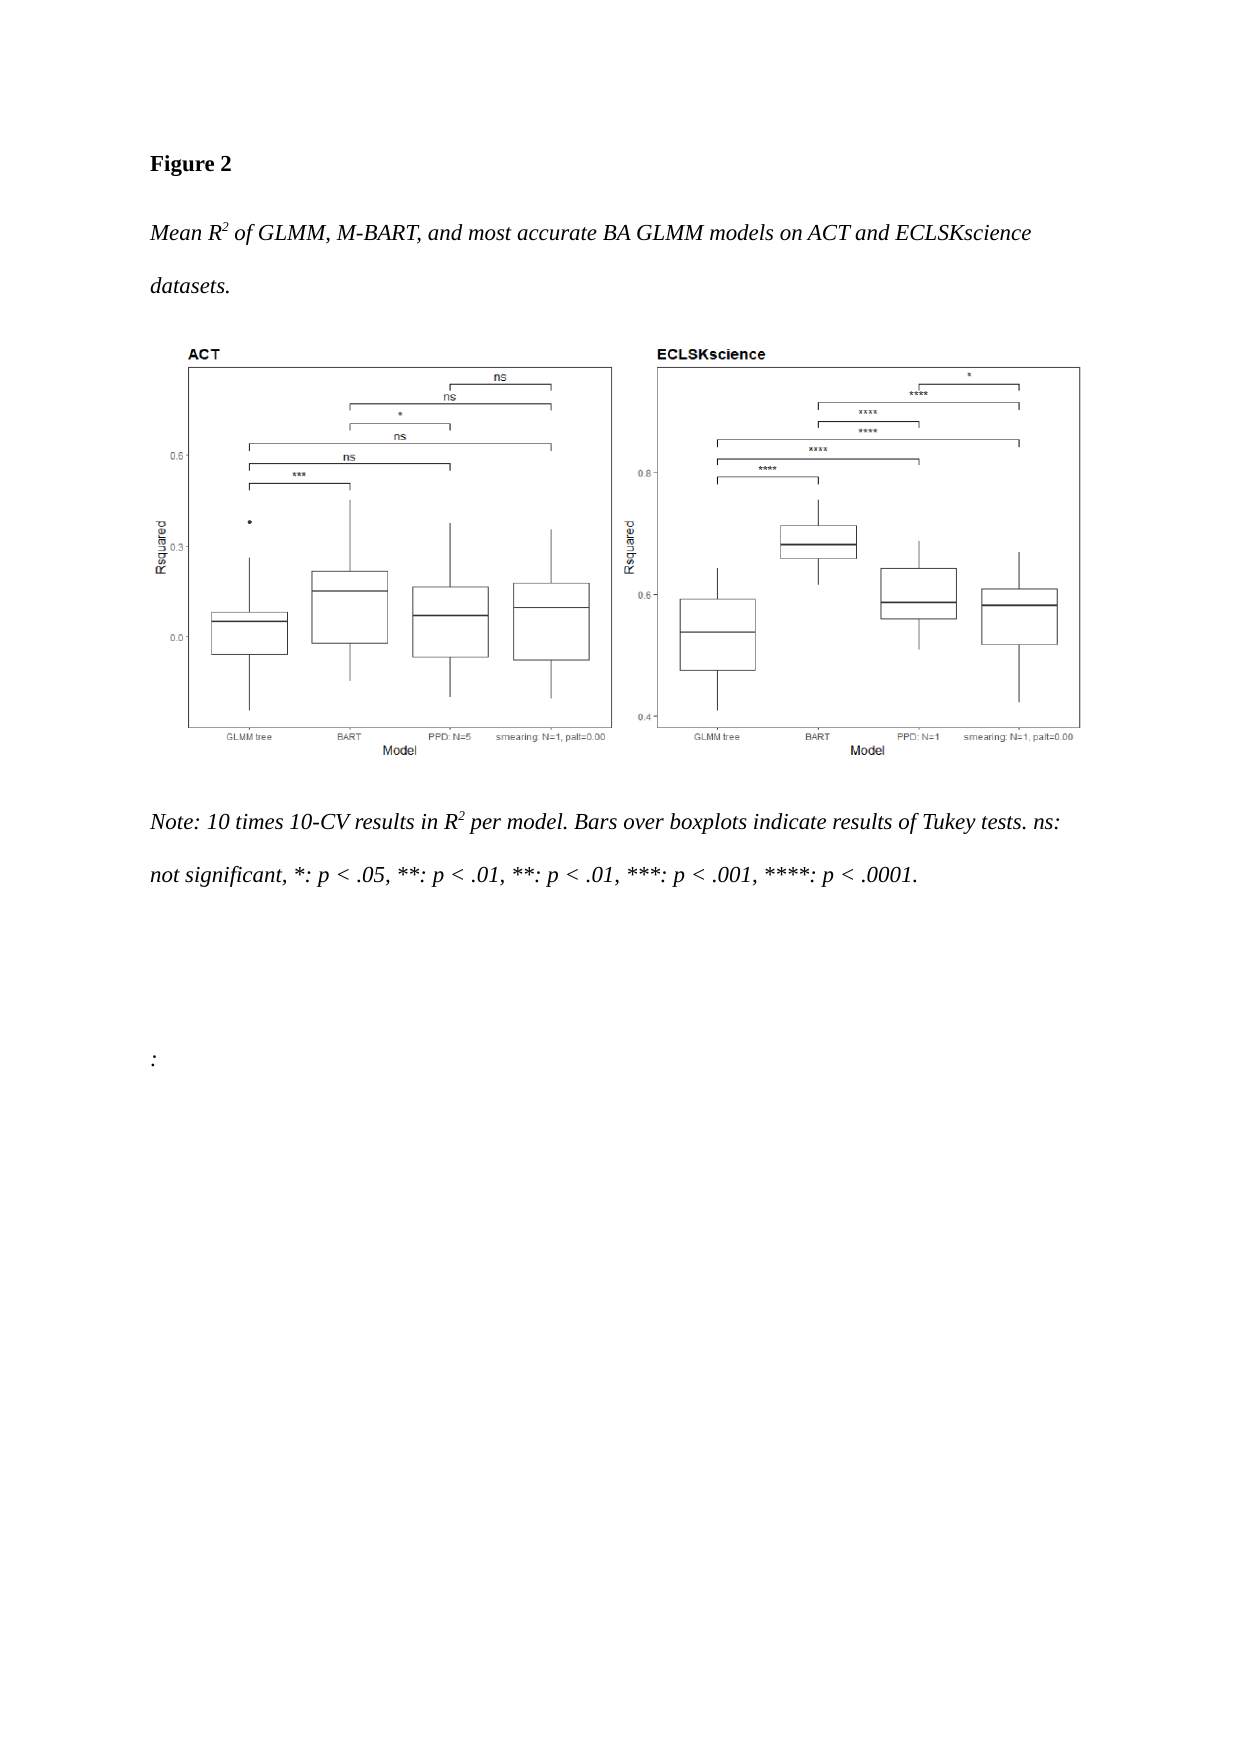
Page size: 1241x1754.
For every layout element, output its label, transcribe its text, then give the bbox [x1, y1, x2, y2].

text Figure 2 [150, 150, 1090, 176]
text : [150, 1045, 1090, 1071]
text Mean R2 of GLMM, M-BART, and most accurate BA GLMM models on ACT and ECLSKscience datasets. [150, 219, 1090, 298]
picture [150, 341, 1091, 764]
text Note: 10 times 10-CV results in R2 per model. Bars over boxplots indicate results of Tukey tests. ns: not significant, *: p < .05, **: p < .01, **: p < .01, ***: p < .001, ****: p < .0001. [150, 808, 1090, 887]
